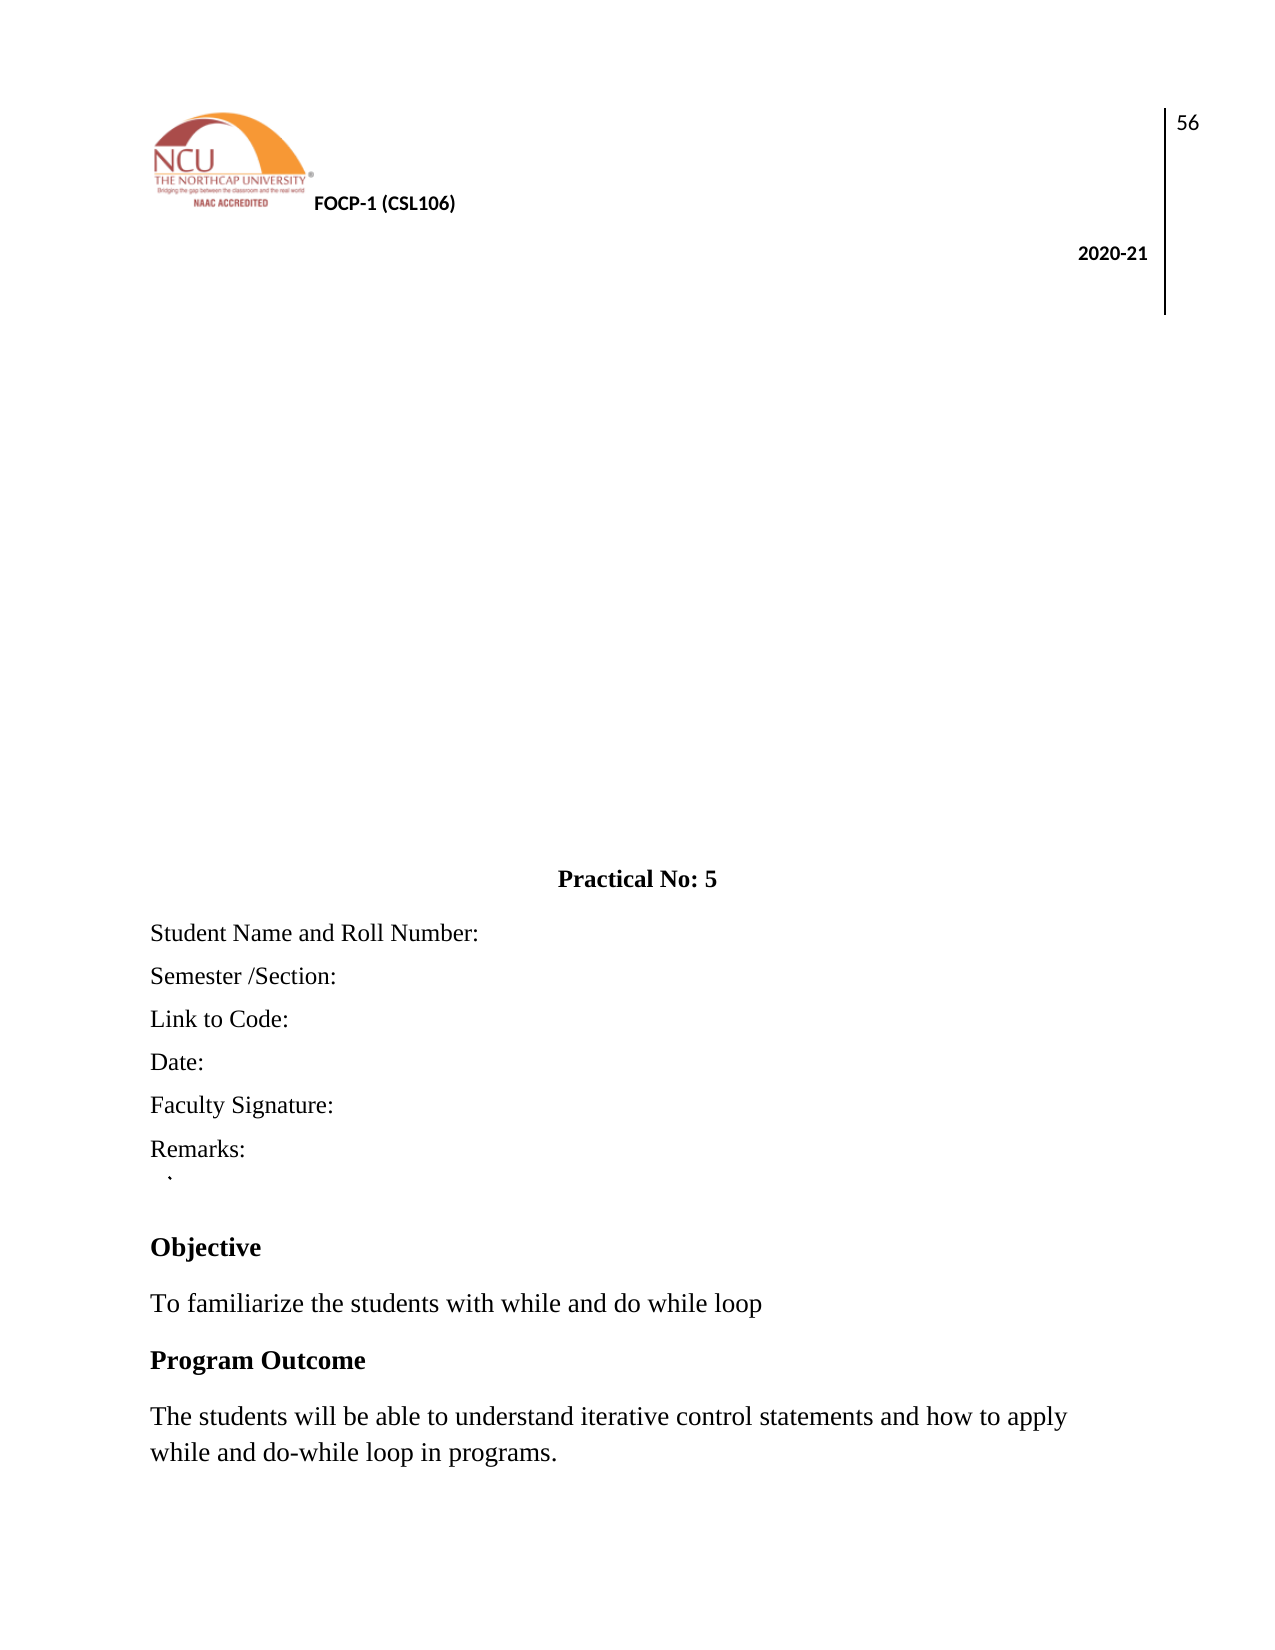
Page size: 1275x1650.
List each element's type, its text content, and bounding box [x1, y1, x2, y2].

text Date: [150, 1047, 1125, 1076]
text Practical No: 5 [150, 864, 1125, 893]
text Link to Code: [150, 1004, 1125, 1033]
text Remarks: [150, 1134, 1125, 1162]
text To familiarize the students with while and do while loop [150, 1287, 1125, 1318]
text The students will be able to understand iterative control statements and how to apply while and do-while loop in programs. [150, 1400, 1125, 1467]
text Semester /Section: [150, 961, 1125, 990]
text Student Name and Roll Number: [150, 918, 1125, 947]
picture [150, 108, 315, 210]
text Objective [150, 1231, 1125, 1262]
text Program Outcome [150, 1344, 1125, 1375]
text Faculty Signature: [150, 1091, 1125, 1119]
